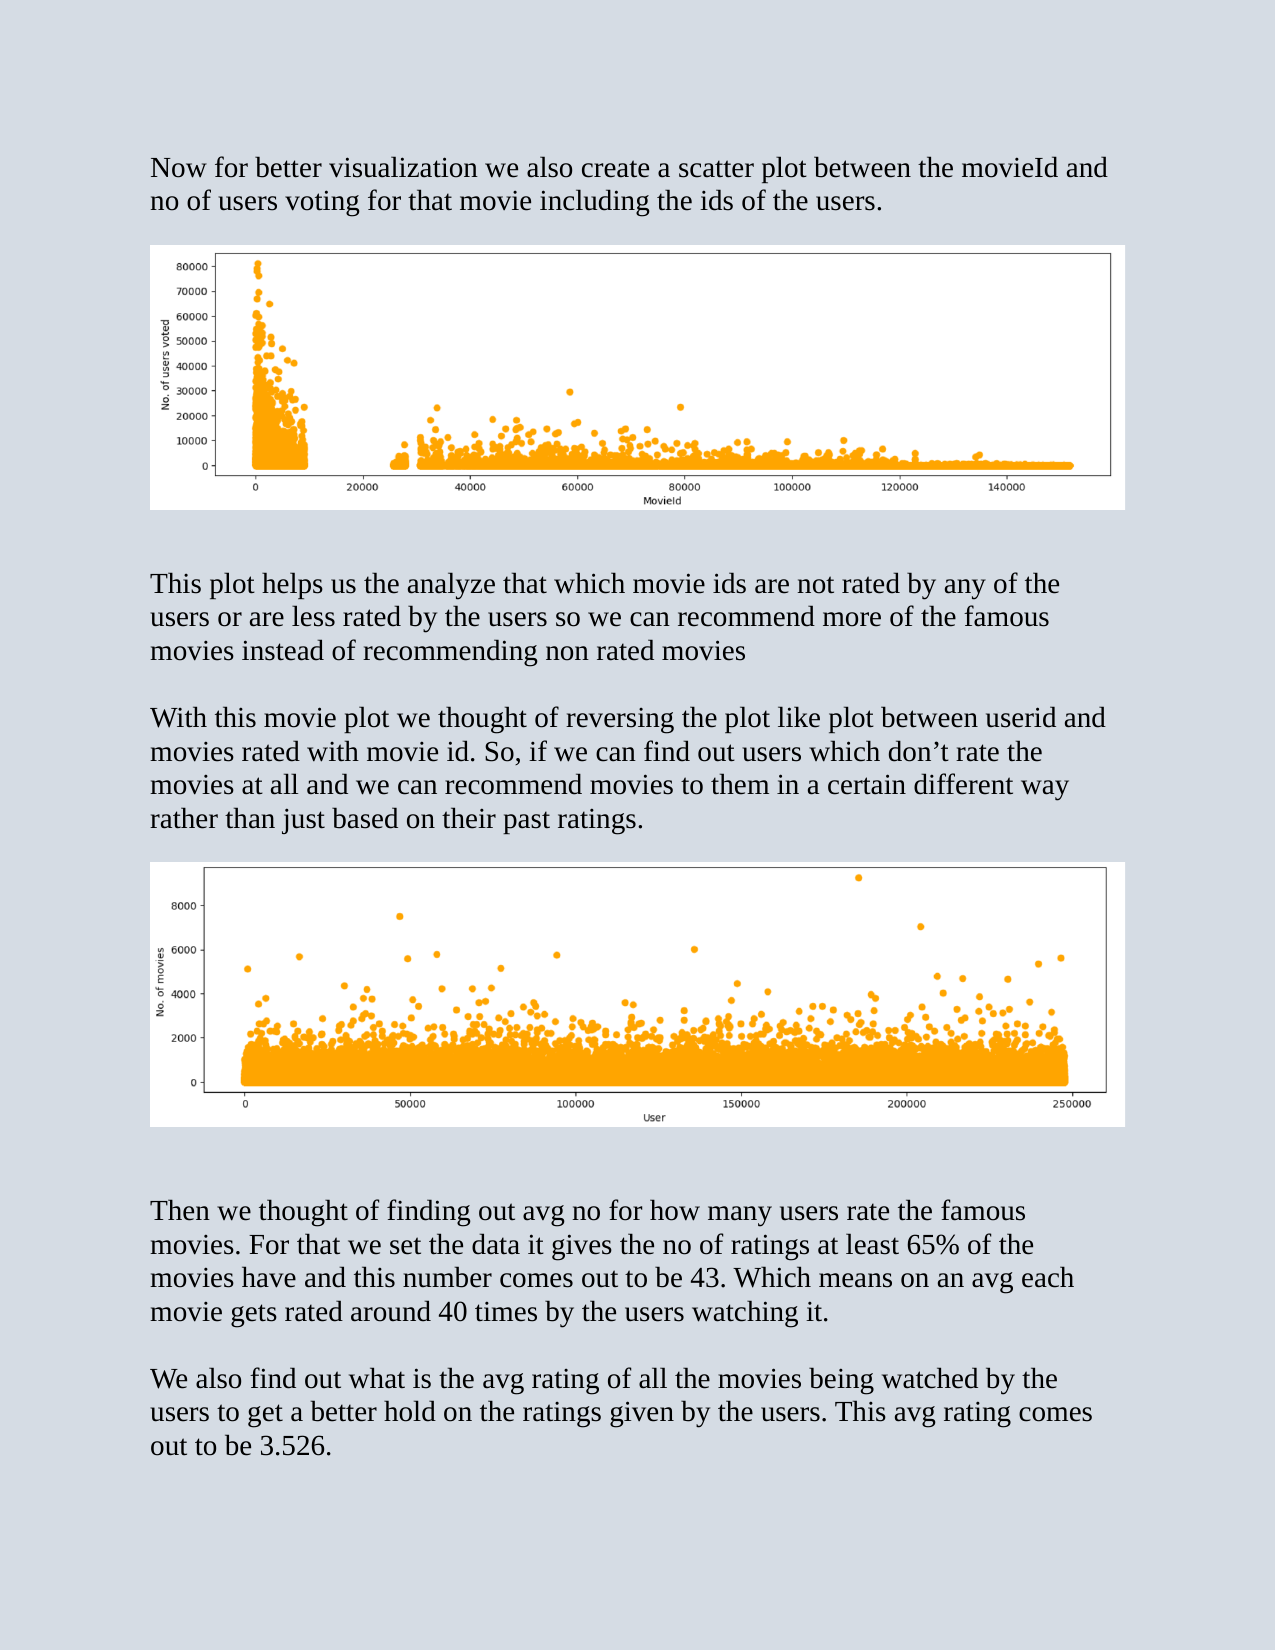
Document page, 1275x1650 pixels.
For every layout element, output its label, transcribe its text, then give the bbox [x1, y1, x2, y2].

picture [150, 245, 1125, 510]
picture [150, 862, 1125, 1127]
text With this movie plot we thought of reversing the plot like plot between userid and movies rated with movie id. So, if we can find out users which don’t rate the movies at all and we can recommend movies to them in a certain different way rather than just based on their past ratings. [150, 700, 1125, 834]
text We also find out what is the avg rating of all the movies being watched by the users to get a better hold on the ratings given by the users. This avg rating comes out to be 3.526. [150, 1361, 1125, 1462]
text This plot helps us the analyze that which movie ids are not rated by any of the users or are less rated by the users so we can recommend more of the famous movies instead of recommending non rated movies [150, 566, 1125, 667]
text Then we thought of finding out avg no for how many users rate the famous movies. For that we set the data it gives the no of ratings at least 65% of the movies have and this number comes out to be 43. Which means on an avg each movie gets rated around 40 times by the users watching it. [150, 1193, 1125, 1327]
text Now for better visualization we also create a scatter plot between the movieId and no of users voting for that movie including the ids of the users. [150, 150, 1125, 217]
